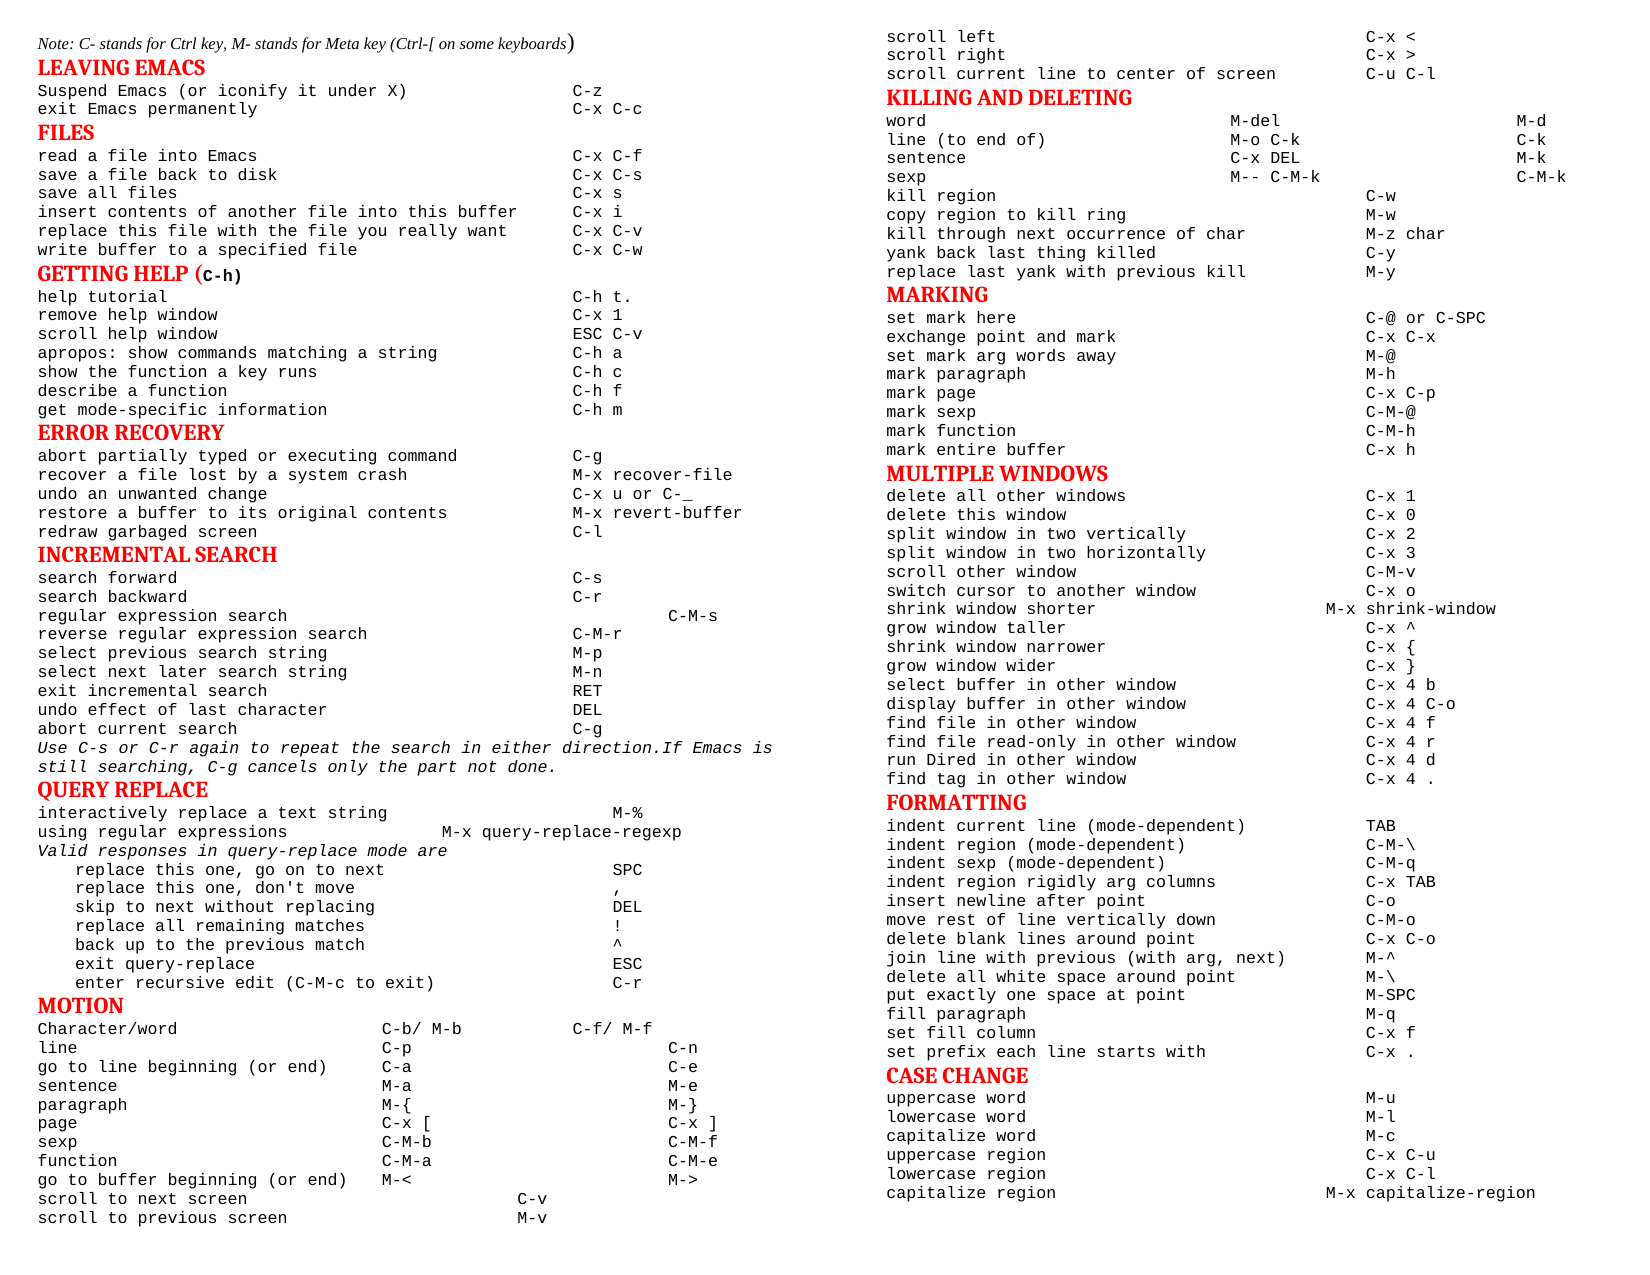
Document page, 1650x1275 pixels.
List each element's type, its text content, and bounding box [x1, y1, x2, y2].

text capitalize word M-c [886, 1128, 1622, 1147]
text show the function a key runs C-h c [37, 363, 773, 382]
subtitle GETTING HELP (C-h) [37, 261, 773, 287]
text redraw garbaged screen C-l [37, 523, 773, 542]
text remove help window C-x 1 [37, 307, 773, 326]
text indent region (mode-dependent) C-M-\ [886, 836, 1622, 855]
text save a file back to disk C-x C-s [37, 166, 773, 185]
text select next later search string M-n [37, 664, 773, 683]
text using regular expressions M-x query-replace-regexp [37, 823, 773, 842]
text search forward C-s [37, 569, 773, 588]
text delete blank lines around point C-x C-o [886, 930, 1622, 949]
text get mode-specific information C-h m [37, 401, 773, 420]
subtitle ERROR RECOVERY [37, 420, 773, 446]
text apropos: show commands matching a string C-h a [37, 345, 773, 363]
text Character/word C-b/ M-b C-f/ M-f [37, 1021, 773, 1039]
subtitle MULTIPLE WINDOWS [886, 460, 1622, 487]
text lowercase region C-x C-l [886, 1165, 1622, 1184]
text sentence M-a M-e [37, 1077, 773, 1096]
subtitle QUERY REPLACE [37, 777, 773, 803]
text fill paragraph M-q [886, 1006, 1622, 1025]
text switch cursor to another window C-x o [886, 582, 1622, 601]
text put exactly one space at point M-SPC [886, 987, 1622, 1006]
text move rest of line vertically down C-M-o [886, 912, 1622, 930]
text scroll help window ESC C-v [37, 326, 773, 345]
text display buffer in other window C-x 4 C-o [886, 695, 1622, 714]
text mark entire buffer C-x h [886, 442, 1622, 460]
text split window in two horizontally C-x 3 [886, 544, 1622, 563]
text scroll other window C-M-v [886, 563, 1622, 582]
text mark sexp C-M-@ [886, 404, 1622, 423]
text grow window taller C-x ^ [886, 620, 1622, 639]
text split window in two vertically C-x 2 [886, 526, 1622, 544]
text reverse regular expression search C-M-r [37, 626, 773, 645]
text uppercase word M-u [886, 1090, 1622, 1109]
text write buffer to a specified file C-x C-w [37, 242, 773, 261]
text exit incremental search RET [37, 683, 773, 702]
text line C-p C-n [37, 1039, 773, 1058]
text Use C-s or C-r again to repeat the search in either direction.If Emacs is still searching, C-g cancels only the part not done. [37, 739, 773, 777]
text enter recursive edit (C-M-c to exit) C-r [75, 974, 773, 993]
text mark page C-x C-p [886, 385, 1622, 404]
subtitle CASE CHANGE [886, 1062, 1622, 1089]
text exit Emacs permanently C-x C-c [37, 101, 773, 120]
text sentence C-x DEL M-k [886, 150, 1622, 169]
text indent region rigidly arg columns C-x TAB [886, 874, 1622, 893]
text delete all white space around point M-\ [886, 968, 1622, 987]
text restore a buffer to its original contents M-x revert-buffer [37, 504, 773, 523]
text find tag in other window C-x 4 . [886, 771, 1622, 790]
text shrink window shorter M-x shrink-window [886, 601, 1622, 620]
text uppercase region C-x C-u [886, 1147, 1622, 1165]
text sexp M-- C-M-k C-M-k [886, 169, 1622, 188]
subtitle MOTION [37, 993, 773, 1019]
text exit query-replace ESC [75, 955, 773, 974]
text yank back last thing killed C-y [886, 244, 1622, 263]
text Suspend Emacs (or iconify it under X) C-z [37, 82, 773, 101]
text lowercase word M-l [886, 1109, 1622, 1128]
text page C-x [ C-x ] [37, 1115, 773, 1134]
text interactively replace a text string M-% [37, 804, 773, 823]
text run Dired in other window C-x 4 d [886, 752, 1622, 771]
text scroll current line to center of screen C-u C-l [886, 66, 1622, 85]
subtitle INCREMENTAL SEARCH [37, 542, 773, 568]
text describe a function C-h f [37, 382, 773, 401]
text skip to next without replacing DEL [75, 899, 773, 918]
text abort current search C-g [37, 720, 773, 739]
text scroll to next screen C-v [37, 1190, 773, 1209]
text Note: C- stands for Ctrl key, M- stands for Meta key (Ctrl-[ on some keyboards) [37, 28, 773, 54]
text set mark arg words away M-@ [886, 347, 1622, 366]
text recover a file lost by a system crash M-x recover-file [37, 467, 773, 485]
text find file read-only in other window C-x 4 r [886, 733, 1622, 752]
text replace last yank with previous kill M-y [886, 263, 1622, 282]
text kill region C-w [886, 188, 1622, 207]
subtitle FORMATTING [886, 790, 1622, 816]
text go to buffer beginning (or end) M-< M-> [37, 1172, 773, 1190]
text scroll to previous screen M-v [37, 1209, 773, 1228]
text replace this one, go on to next SPC [75, 861, 773, 880]
text help tutorial C-h t. [37, 288, 773, 307]
text back up to the previous match ^ [75, 937, 773, 955]
text grow window wider C-x } [886, 658, 1622, 677]
text exchange point and mark C-x C-x [886, 328, 1622, 347]
text paragraph M-{ M-} [37, 1096, 773, 1115]
text copy region to kill ring M-w [886, 207, 1622, 225]
subtitle FILES [37, 120, 773, 146]
subtitle KILLING AND DELETING [886, 85, 1622, 111]
text select buffer in other window C-x 4 b [886, 677, 1622, 695]
text insert contents of another file into this buffer C-x i [37, 204, 773, 223]
text function C-M-a C-M-e [37, 1153, 773, 1172]
text delete all other windows C-x 1 [886, 488, 1622, 507]
text set prefix each line starts with C-x . [886, 1043, 1622, 1062]
text search backward C-r [37, 588, 773, 607]
text replace this one, don't move , [75, 880, 773, 899]
text mark function C-M-h [886, 423, 1622, 442]
text shrink window narrower C-x { [886, 639, 1622, 658]
subtitle MARKING [886, 282, 1622, 308]
text regular expression search C-M-s [37, 607, 773, 626]
text kill through next occurrence of char M-z char [886, 225, 1622, 244]
text scroll left C-x < [886, 28, 1622, 47]
text go to line beginning (or end) C-a C-e [37, 1058, 773, 1077]
text abort partially typed or executing command C-g [37, 448, 773, 467]
text mark paragraph M-h [886, 366, 1622, 385]
text undo an unwanted change C-x u or C-_ [37, 485, 773, 504]
text set mark here C-@ or C-SPC [886, 309, 1622, 328]
text sexp C-M-b C-M-f [37, 1134, 773, 1153]
text undo effect of last character DEL [37, 702, 773, 720]
text word M-del M-d [886, 112, 1622, 131]
text replace all remaining matches ! [75, 918, 773, 937]
text set fill column C-x f [886, 1025, 1622, 1043]
subtitle LEAVING EMACS [37, 54, 773, 81]
text save all files C-x s [37, 185, 773, 204]
text read a file into Emacs C-x C-f [37, 147, 773, 166]
text find file in other window C-x 4 f [886, 714, 1622, 733]
text capitalize region M-x capitalize-region [886, 1184, 1622, 1203]
text scroll right C-x > [886, 47, 1622, 66]
text line (to end of) M-o C-k C-k [886, 131, 1622, 150]
text Valid responses in query-replace mode are [37, 842, 773, 861]
text select previous search string M-p [37, 645, 773, 664]
text indent current line (mode-dependent) TAB [886, 817, 1622, 836]
text insert newline after point C-o [886, 893, 1622, 912]
text indent sexp (mode-dependent) C-M-q [886, 855, 1622, 874]
text join line with previous (with arg, next) M-^ [886, 949, 1622, 968]
text replace this file with the file you really want C-x C-v [37, 223, 773, 242]
text delete this window C-x 0 [886, 507, 1622, 526]
